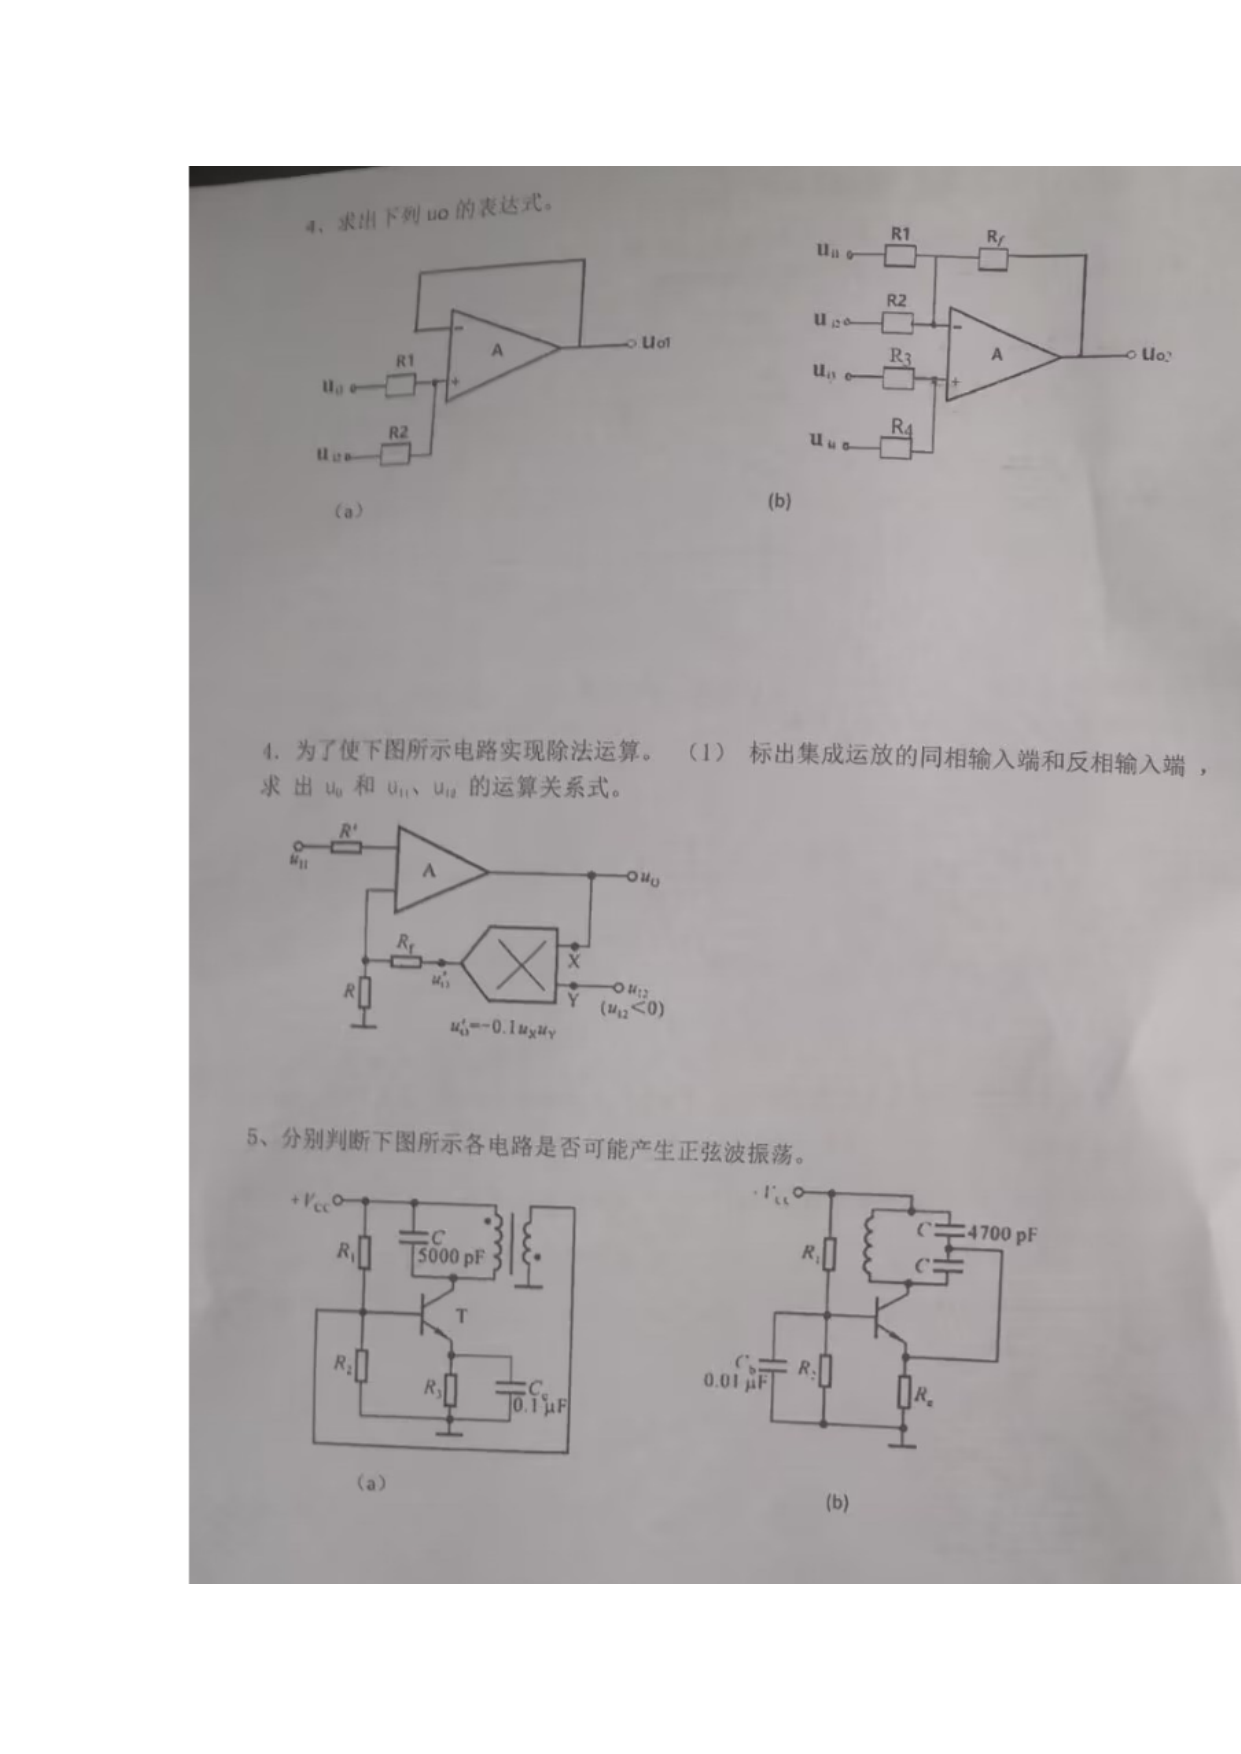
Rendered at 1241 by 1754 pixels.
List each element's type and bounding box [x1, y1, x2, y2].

picture [190, 166, 1241, 1584]
